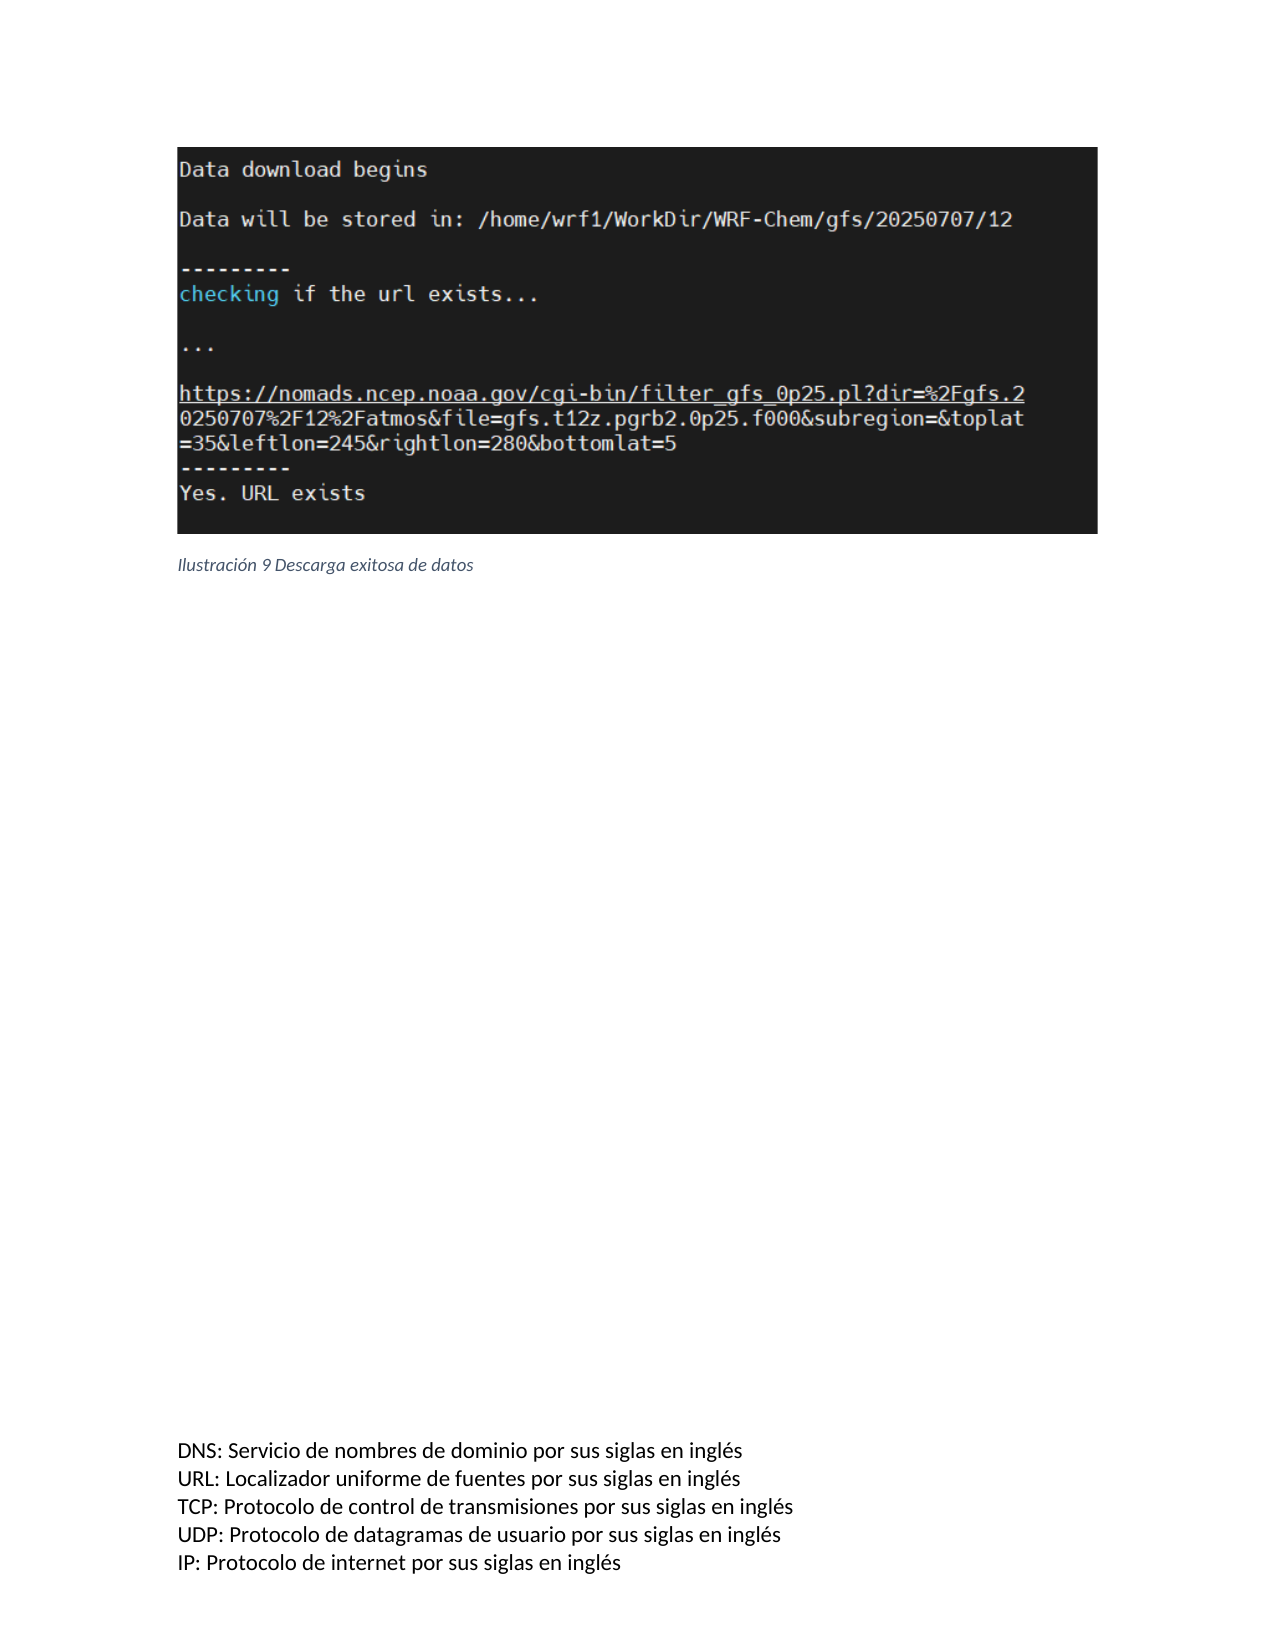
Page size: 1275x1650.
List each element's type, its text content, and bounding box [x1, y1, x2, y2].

picture [177, 147, 1098, 534]
text Ilustración 9 Descarga exitosa de datos [177, 553, 1098, 576]
